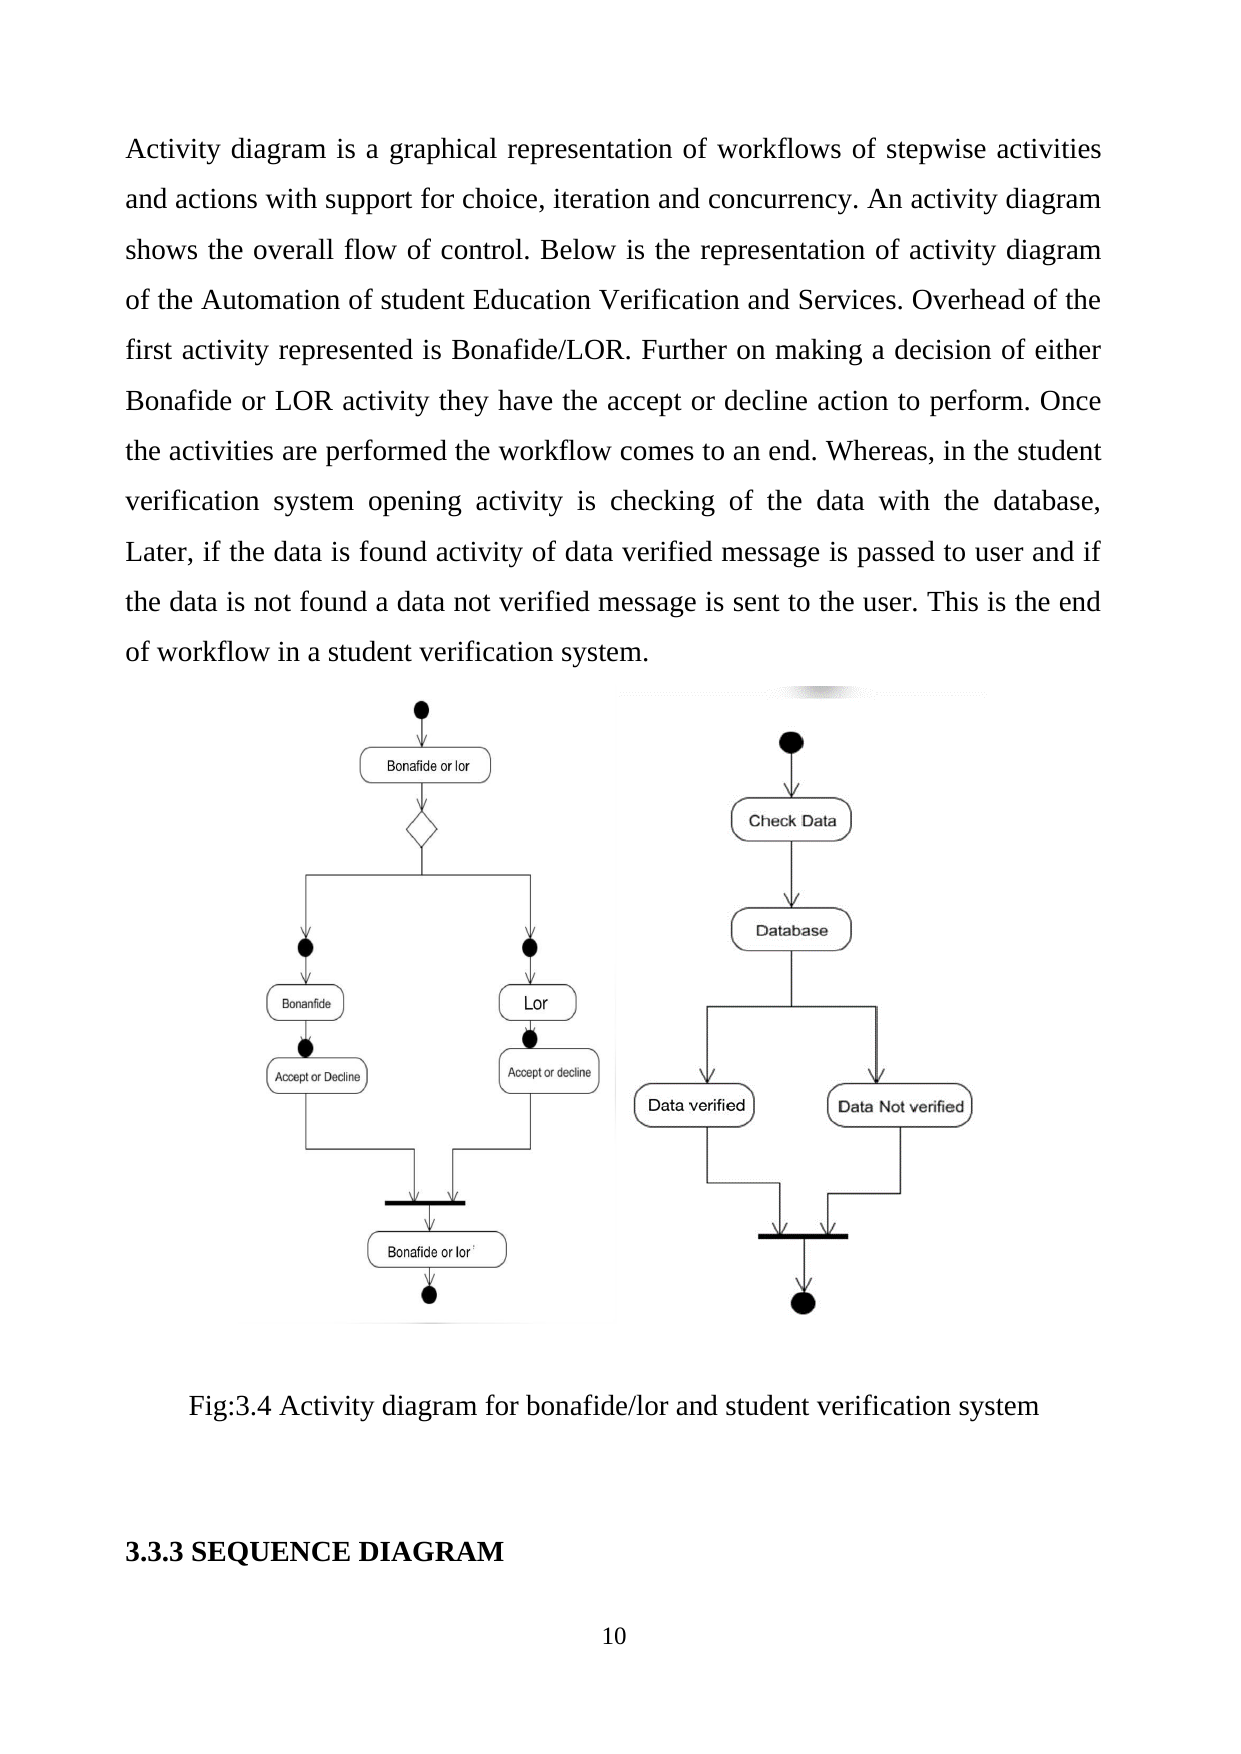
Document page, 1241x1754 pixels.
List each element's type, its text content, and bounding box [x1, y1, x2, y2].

picture [238, 684, 990, 1324]
text Fig:3.4 Activity diagram for bonafide/lor and student verification system [125, 1388, 1103, 1422]
text Activity diagram is a graphical representation of workflows of stepwise activities and actions with support for choice, iteration and concurrency. An activity diagram shows the overall flow of control. Below is the representation of activity diagram of the Automation of student Education Verification and Services. Overhead of the first activity represented is Bonafide/LOR. Further on making a decision of either Bonafide or LOR activity they have the accept or decline action to perform. Once the activities are performed the workflow comes to an end. Whereas, in the student verification system opening activity is checking of the data with the database, Later, if the data is found activity of data verified message is passed to user and if the data is not found a data not verified message is sent to the user. This is the end of workflow in a student verification system. [125, 131, 1103, 668]
text 3.3.3 SEQUENCE DIAGRAM [125, 1534, 1103, 1568]
